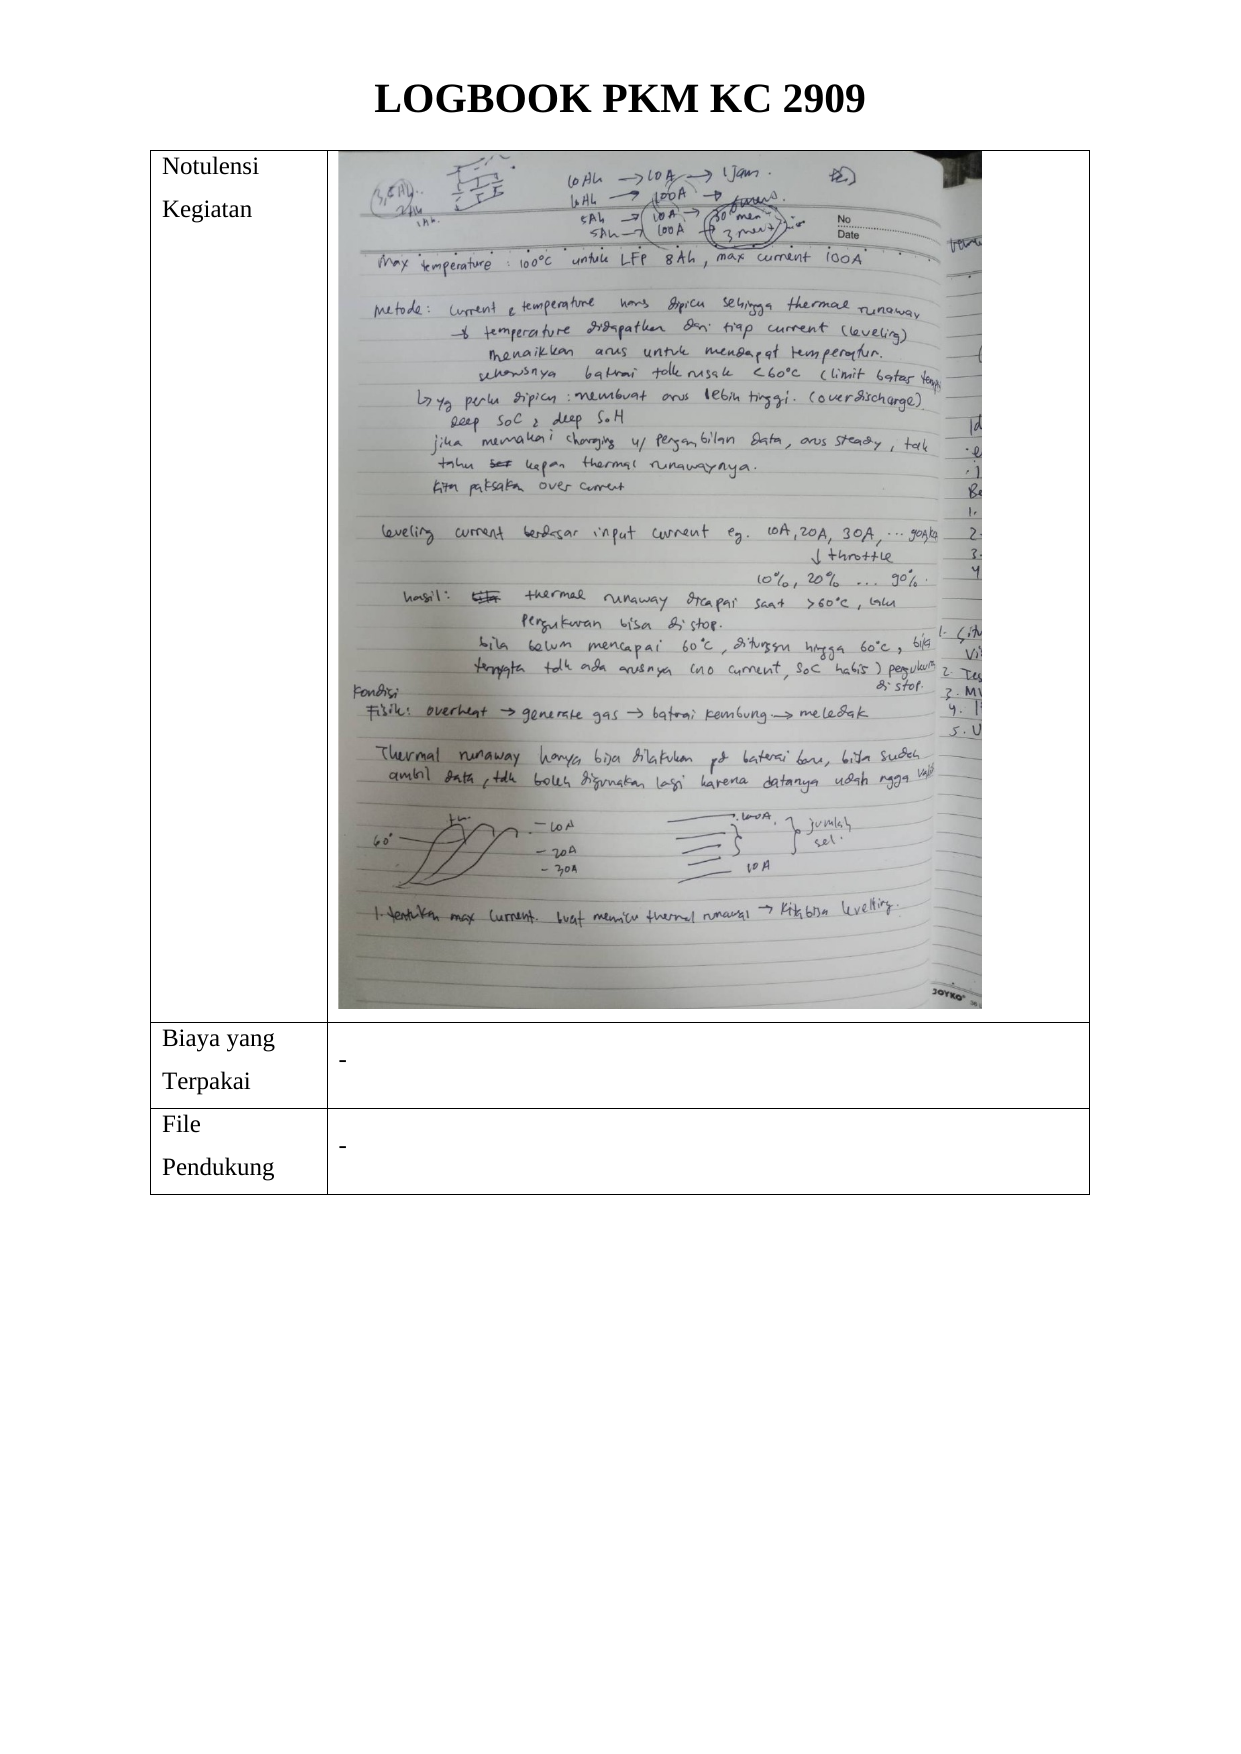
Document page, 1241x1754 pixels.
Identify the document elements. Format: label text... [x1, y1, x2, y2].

table_cell Biaya yang Terpakai [151, 1023, 327, 1108]
table_cell [328, 151, 1089, 1022]
table_cell File Pendukung [151, 1109, 327, 1194]
table_cell - [328, 1109, 1089, 1194]
table_cell - [328, 1023, 1089, 1108]
picture [338, 151, 982, 1009]
table_cell Notulensi Kegiatan [151, 151, 327, 1022]
